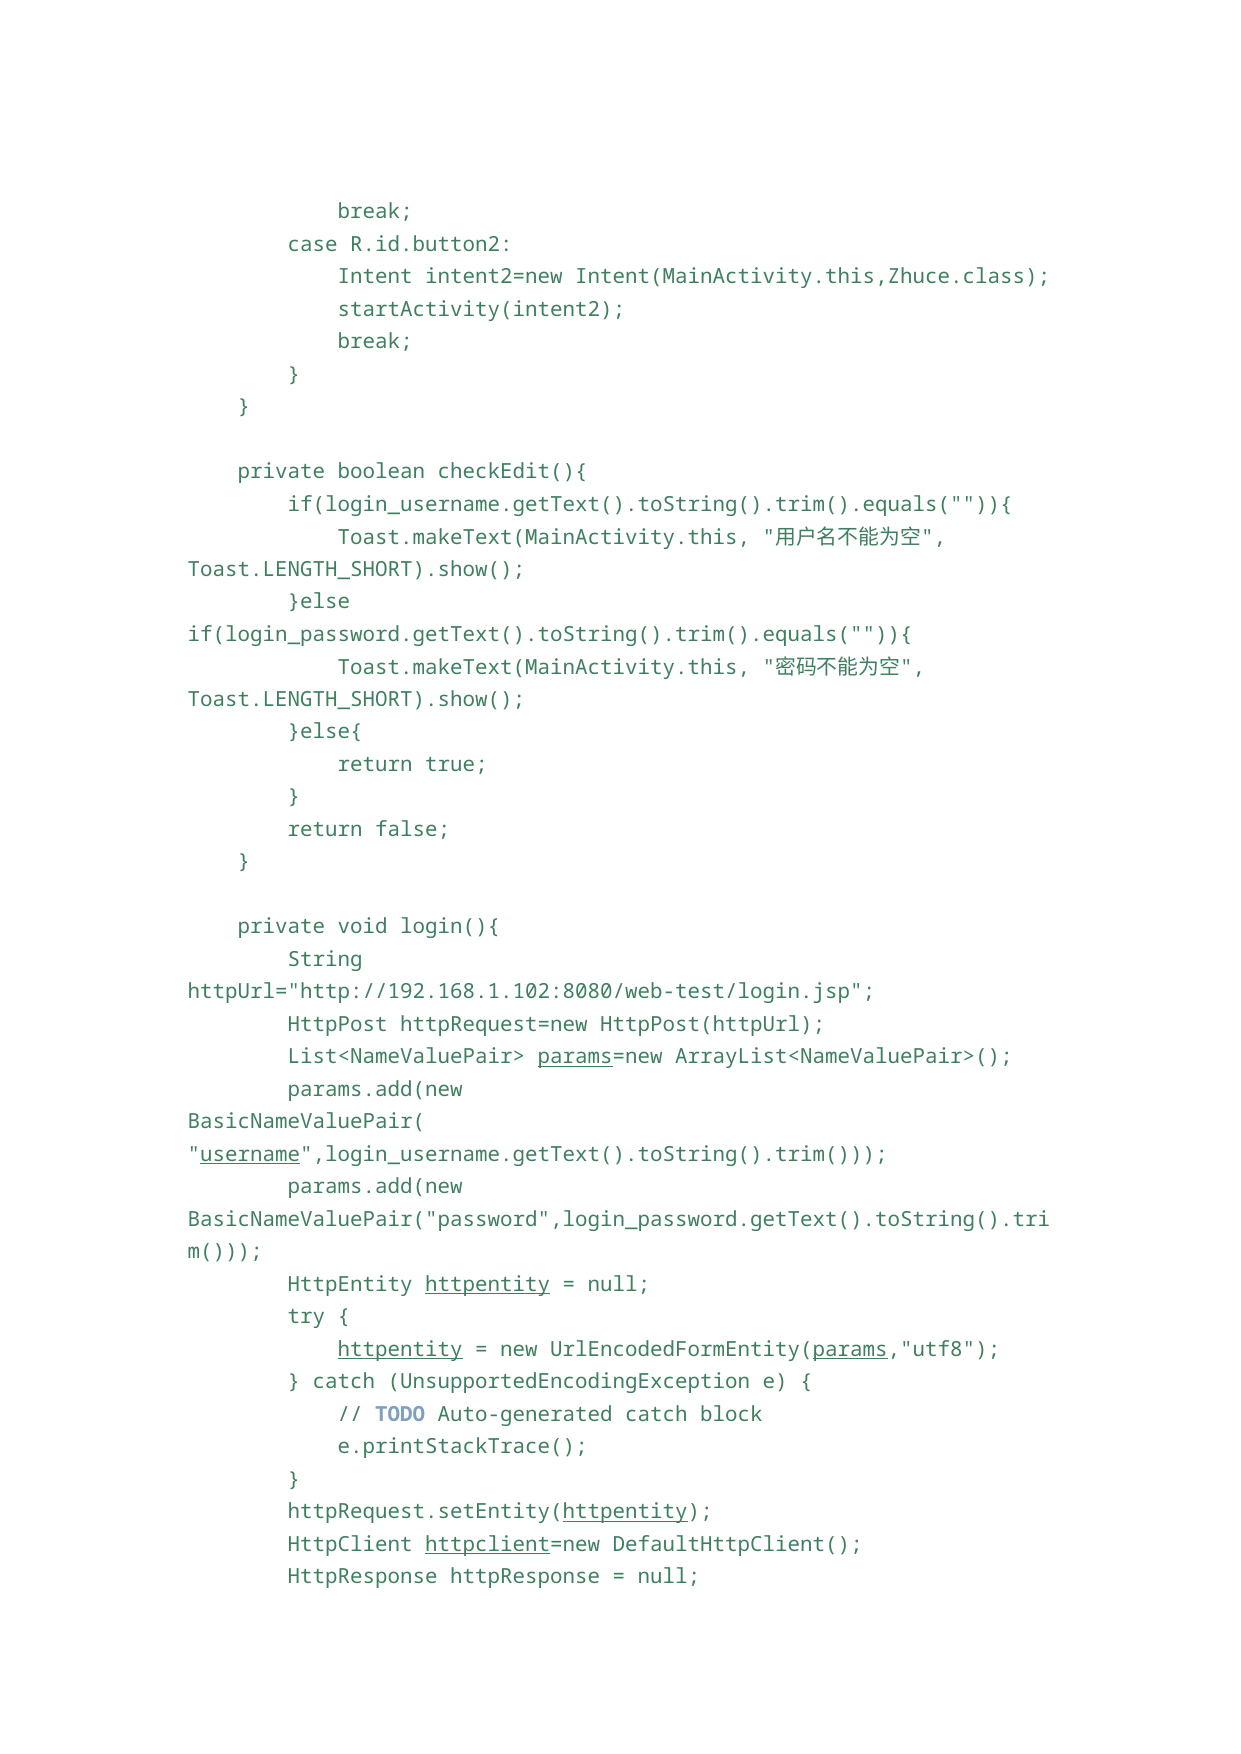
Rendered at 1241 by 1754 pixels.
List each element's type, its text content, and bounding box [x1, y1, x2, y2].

text break; [187, 324, 1053, 357]
text e.printStackTrace(); [187, 1429, 1053, 1462]
text case R.id.button2: [187, 227, 1053, 259]
text private boolean checkEdit(){ [187, 454, 1053, 487]
text return false; [187, 812, 1053, 844]
text } [187, 389, 1053, 422]
text } catch (UnsupportedEncodingException e) { [187, 1364, 1053, 1397]
text try { [187, 1299, 1053, 1332]
text } [187, 844, 1053, 877]
text } [187, 357, 1053, 389]
text List<NameValuePair> params=new ArrayList<NameValuePair>(); [187, 1039, 1053, 1072]
text }else if(login_password.getText().toString().trim().equals("")){ [187, 584, 1053, 649]
text }else{ [187, 714, 1053, 747]
text return true; [187, 747, 1053, 779]
text // TODO Auto-generated catch block [187, 1397, 1053, 1429]
text startActivity(intent2); [187, 292, 1053, 324]
text HttpResponse httpResponse = null; [187, 1559, 1053, 1592]
text httpRequest.setEntity(httpentity); [187, 1494, 1053, 1527]
text params.add(new BasicNameValuePair("username",login_username.getText().toString().trim())); [187, 1072, 1053, 1169]
text httpentity = new UrlEncodedFormEntity(params,"utf8"); [187, 1332, 1053, 1364]
text } [187, 779, 1053, 812]
text private void login(){ [187, 909, 1053, 942]
text params.add(new BasicNameValuePair("password",login_password.getText().toString().trim())); [187, 1169, 1053, 1267]
text Intent intent2=new Intent(MainActivity.this,Zhuce.class); [187, 259, 1053, 292]
text Toast.makeText(MainActivity.this, "密码不能为空", Toast.LENGTH_SHORT).show(); [187, 649, 1053, 714]
text String httpUrl="http://192.168.1.102:8080/web-test/login.jsp"; [187, 942, 1053, 1007]
text Toast.makeText(MainActivity.this, "用户名不能为空", Toast.LENGTH_SHORT).show(); [187, 519, 1053, 584]
text HttpPost httpRequest=new HttpPost(httpUrl); [187, 1007, 1053, 1039]
text break; [187, 194, 1053, 227]
text HttpClient httpclient=new DefaultHttpClient(); [187, 1527, 1053, 1559]
text } [187, 1462, 1053, 1494]
text if(login_username.getText().toString().trim().equals("")){ [187, 487, 1053, 519]
text HttpEntity httpentity = null; [187, 1267, 1053, 1299]
